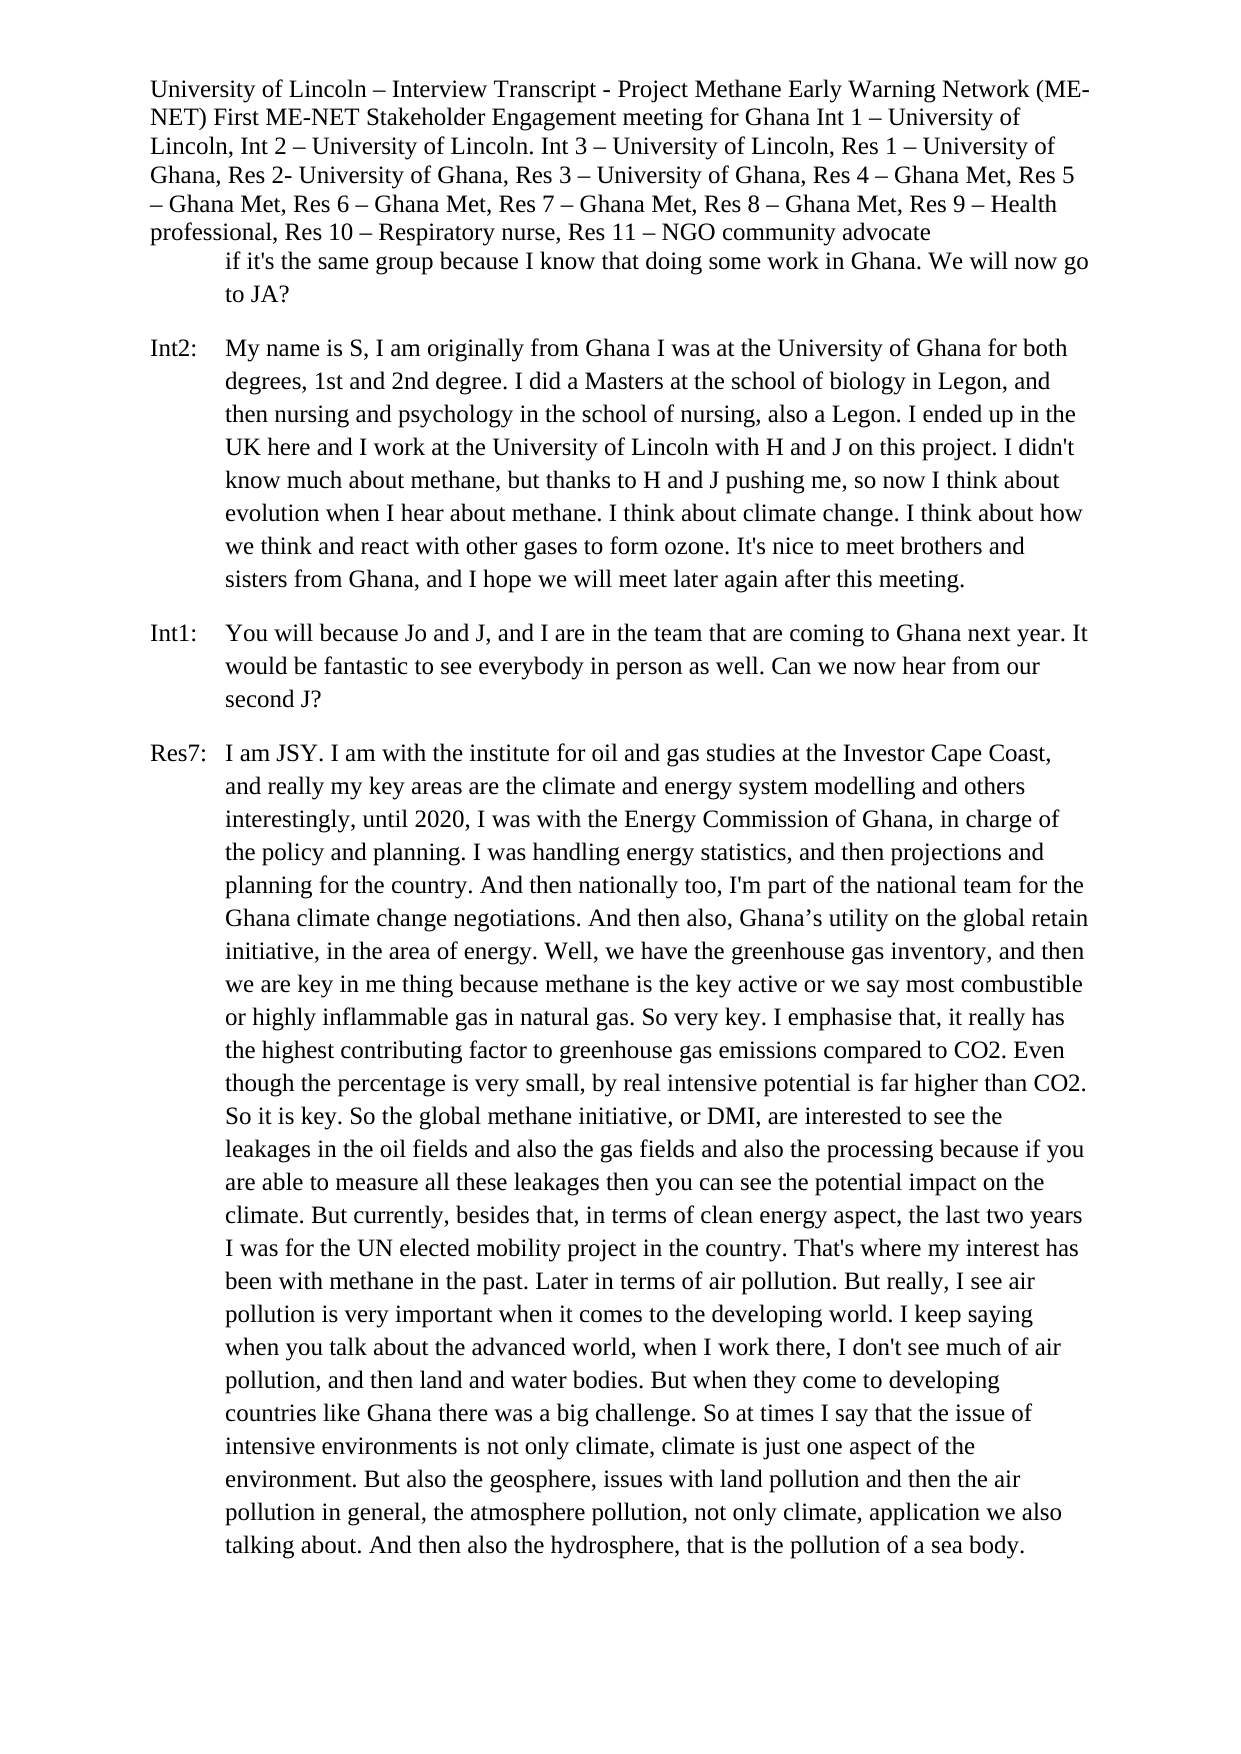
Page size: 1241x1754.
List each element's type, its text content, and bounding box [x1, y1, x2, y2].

text Int1: You will because Jo and J, and I are in the team that are coming to Ghana next year. It would be fantastic to see everybody in person as well. Can we now hear from our second J? [150, 618, 1090, 713]
text Res7: I am JSY. I am with the institute for oil and gas studies at the Investor Cape Coast, and really my key areas are the climate and energy system modelling and others interestingly, until 2020, I was with the Energy Commission of Ghana, in charge of the policy and planning. I was handling energy statistics, and then projections and planning for the country. And then nationally too, I'm part of the national team for the Ghana climate change negotiations. And then also, Ghana’s utility on the global retain initiative, in the area of energy. Well, we have the greenhouse gas inventory, and then we are key in me thing because methane is the key active or we say most combustible or highly inflammable gas in natural gas. So very key. I emphasise that, it really has the highest contributing factor to greenhouse gas emissions compared to CO2. Even though the percentage is very small, by real intensive potential is far higher than CO2. So it is key. So the global methane initiative, or DMI, are interested to see the leakages in the oil fields and also the gas fields and also the processing because if you are able to measure all these leakages then you can see the potential impact on the climate. But currently, besides that, in terms of clean energy aspect, the last two years I was for the UN elected mobility project in the country. That's where my interest has been with methane in the past. Later in terms of air pollution. But really, I see air pollution is very important when it comes to the developing world. I keep saying when you talk about the advanced world, when I work there, I don't see much of air pollution, and then land and water bodies. But when they come to developing countries like Ghana there was a big challenge. So at times I say that the issue of intensive environments is not only climate, climate is just one aspect of the environment. But also the geosphere, issues with land pollution and then the air pollution in general, the atmosphere pollution, not only climate, application we also talking about. And then also the hydrosphere, that is the pollution of a sea body. [150, 738, 1090, 1559]
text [150, 246, 1090, 308]
text Int2: My name is S, I am originally from Ghana I was at the University of Ghana for both degrees, 1st and 2nd degree. I did a Masters at the school of biology in Legon, and then nursing and psychology in the school of nursing, also a Legon. I ended up in the UK here and I work at the University of Lincoln with H and J on this project. I didn't know much about methane, but thanks to H and J pushing me, so now I think about evolution when I hear about methane. I think about climate change. I think about how we think and react with other gases to form ozone. It's nice to meet brothers and sisters from Ghana, and I hope we will meet later again after this meeting. [150, 333, 1090, 593]
